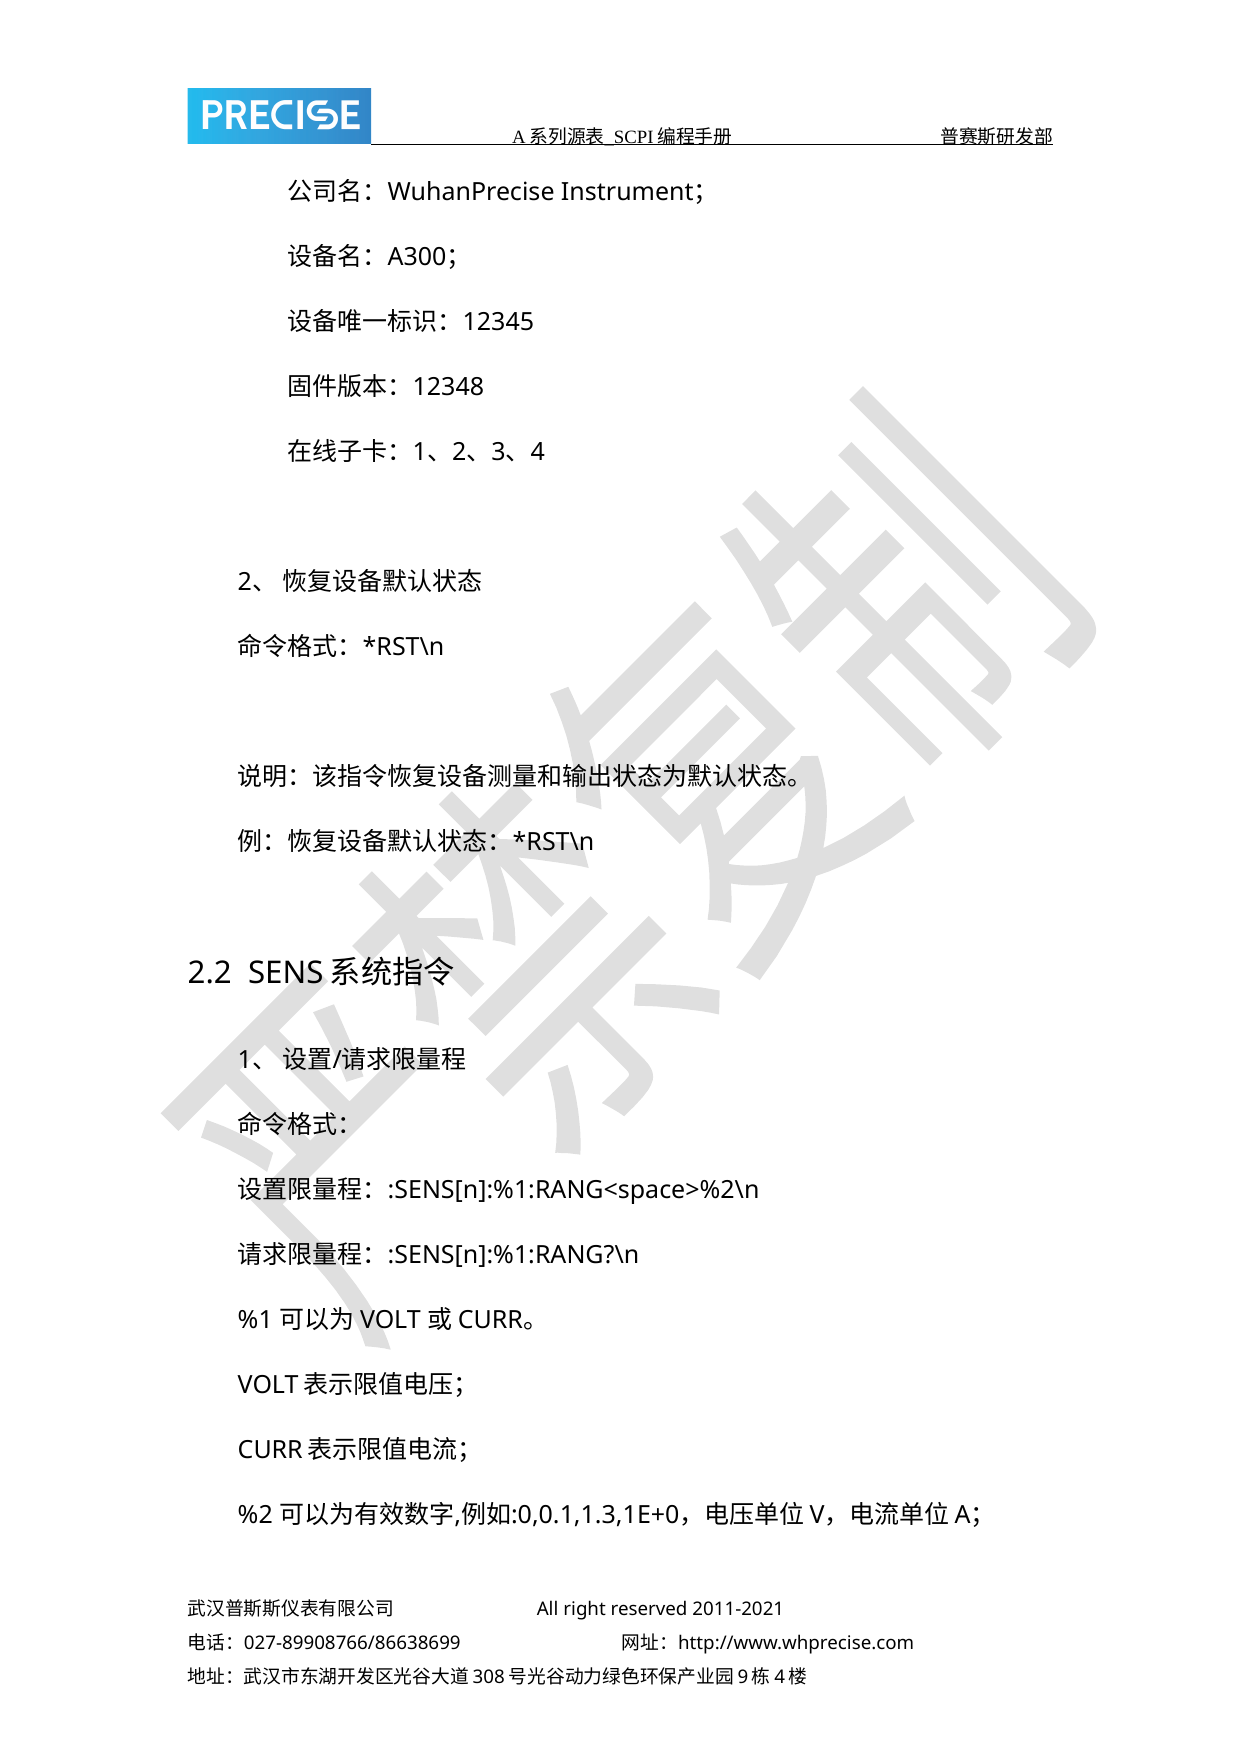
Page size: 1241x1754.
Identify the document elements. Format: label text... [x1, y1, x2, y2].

text 固件版本：12348 [187, 352, 1053, 417]
text 设备名：A300； [187, 222, 1053, 287]
text 在线子卡：1、2、3、4 [187, 417, 1053, 482]
list 恢复设备默认状态 [187, 547, 1053, 612]
text 请求限量程：:SENS[n]:%1:RANG?\n [187, 1220, 1053, 1285]
text 设备唯一标识：12345 [187, 287, 1053, 352]
list %2 可以为有效数字,例如:0,0.1,1.3,1E+0，电压单位V，电流单位A； [187, 1480, 1053, 1545]
text 说明：该指令恢复设备测量和输出状态为默认状态。 [187, 742, 1053, 807]
list %1 可以为 VOLT 或 CURR。 [187, 1285, 1053, 1350]
list 设置限量程：:SENS[n]:%1:RANG<space>%2\n [187, 1155, 1053, 1220]
picture [187, 88, 372, 144]
list CURR表示限值电流； [187, 1415, 1053, 1480]
list 命令格式： [187, 1090, 1053, 1155]
text 例：恢复设备默认状态：*RST\n [187, 807, 1053, 872]
list VOLT表示限值电压； [187, 1350, 1053, 1415]
text SENS系统指令 [187, 937, 1053, 1002]
text 命令格式：*RST\n [187, 612, 1053, 677]
list 设置/请求限量程 [187, 1025, 1053, 1090]
text 公司名：WuhanPrecise Instrument； [187, 157, 1053, 222]
